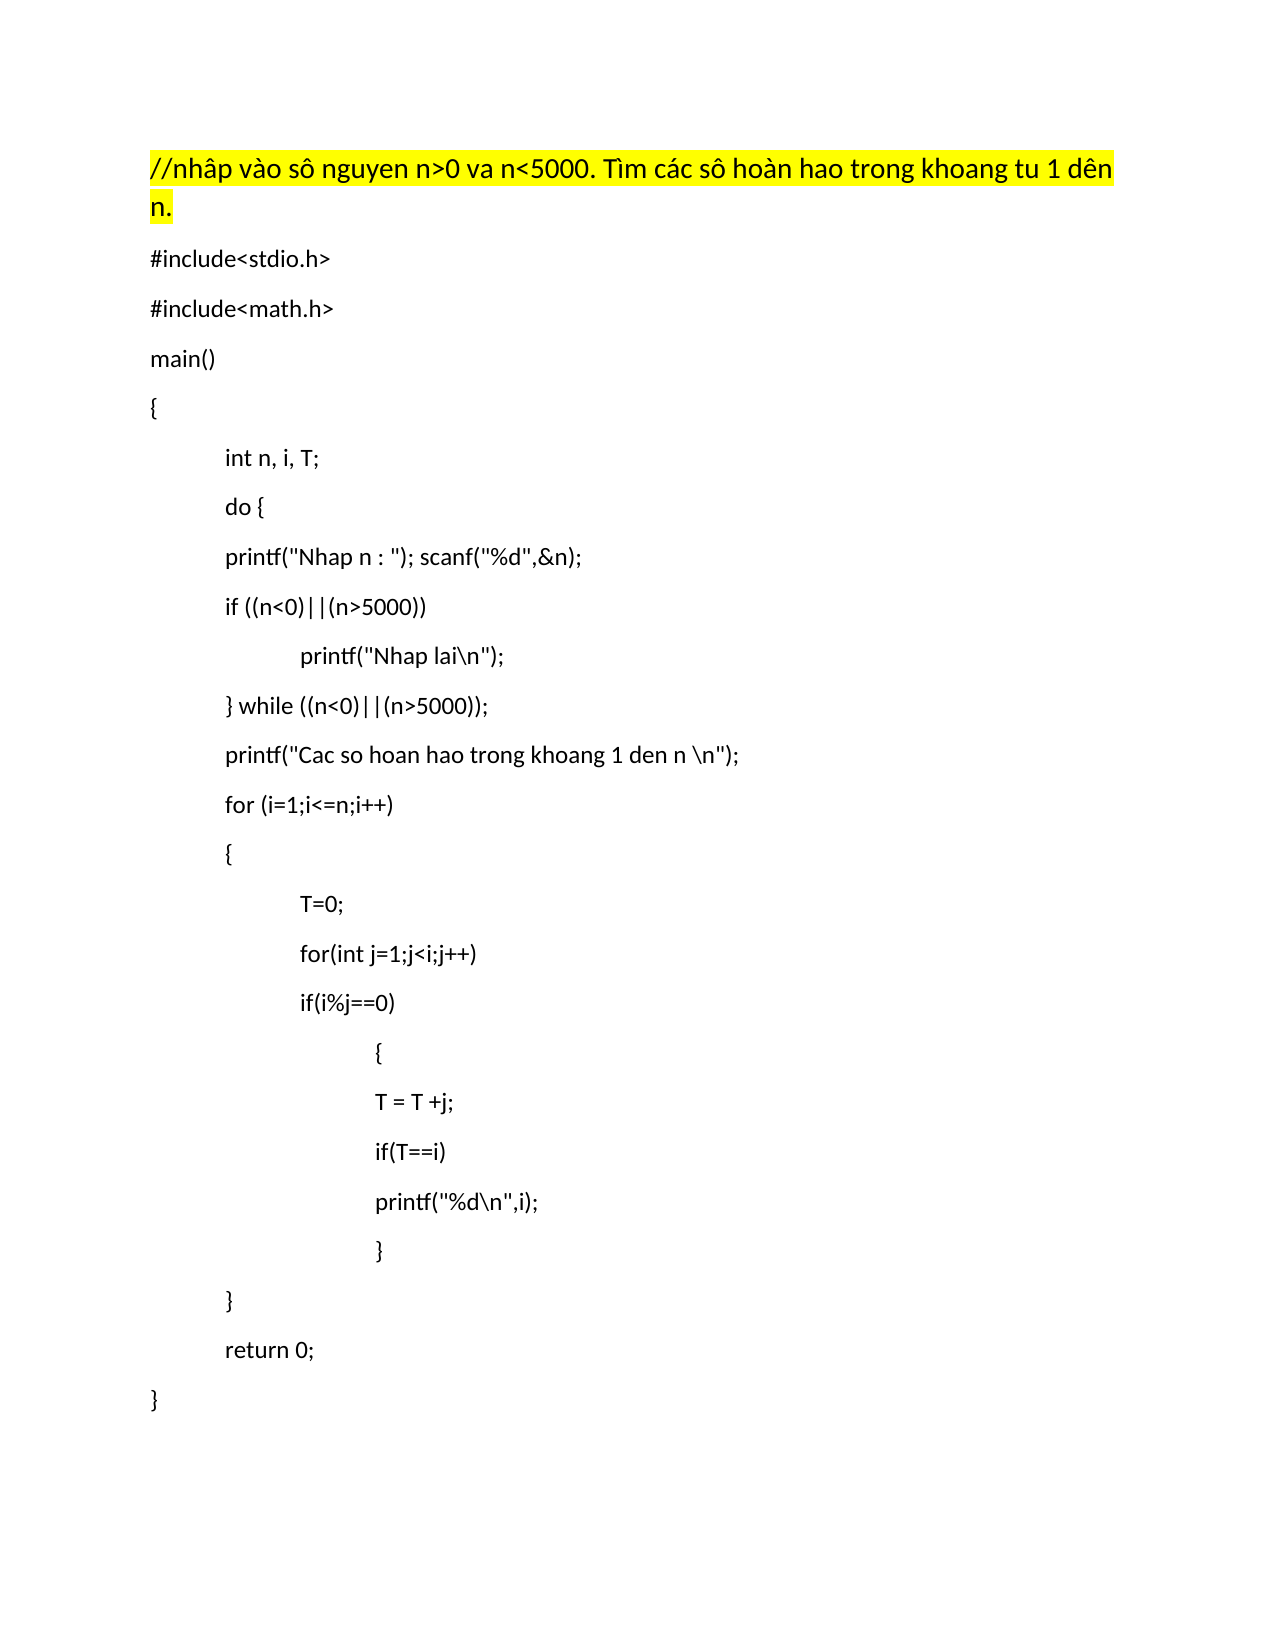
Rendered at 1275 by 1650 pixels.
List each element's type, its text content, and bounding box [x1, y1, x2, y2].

text do { [150, 491, 1125, 522]
text if ((n<0)||(n>5000)) [150, 591, 1125, 621]
text //nhâp vào sô nguyen n>0 va n<5000. Tìm các sô hoàn hao trong khoang tu 1 dên n. [150, 150, 1125, 224]
text T = T +j; [150, 1086, 1125, 1117]
text for(int j=1;j<i;j++) [150, 938, 1125, 968]
text printf("Cac so hoan hao trong khoang 1 den n \n"); [150, 739, 1125, 770]
text { [150, 392, 1125, 423]
text #include<stdio.h> [150, 243, 1125, 274]
text if(i%j==0) [150, 987, 1125, 1018]
text if(T==i) [150, 1136, 1125, 1167]
text return 0; [150, 1334, 1125, 1365]
text #include<math.h> [150, 293, 1125, 324]
text T=0; [150, 888, 1125, 919]
text main() [150, 343, 1125, 373]
text for (i=1;i<=n;i++) [150, 789, 1125, 819]
text } [150, 1384, 1125, 1414]
text } [150, 1285, 1125, 1315]
text printf("Nhap n : "); scanf("%d",&n); [150, 541, 1125, 572]
text } [150, 1235, 1125, 1266]
text } while ((n<0)||(n>5000)); [150, 690, 1125, 720]
text { [150, 1037, 1125, 1067]
text printf("%d\n",i); [150, 1186, 1125, 1216]
text printf("Nhap lai\n"); [150, 640, 1125, 671]
text { [150, 838, 1125, 869]
text int n, i, T; [150, 442, 1125, 472]
